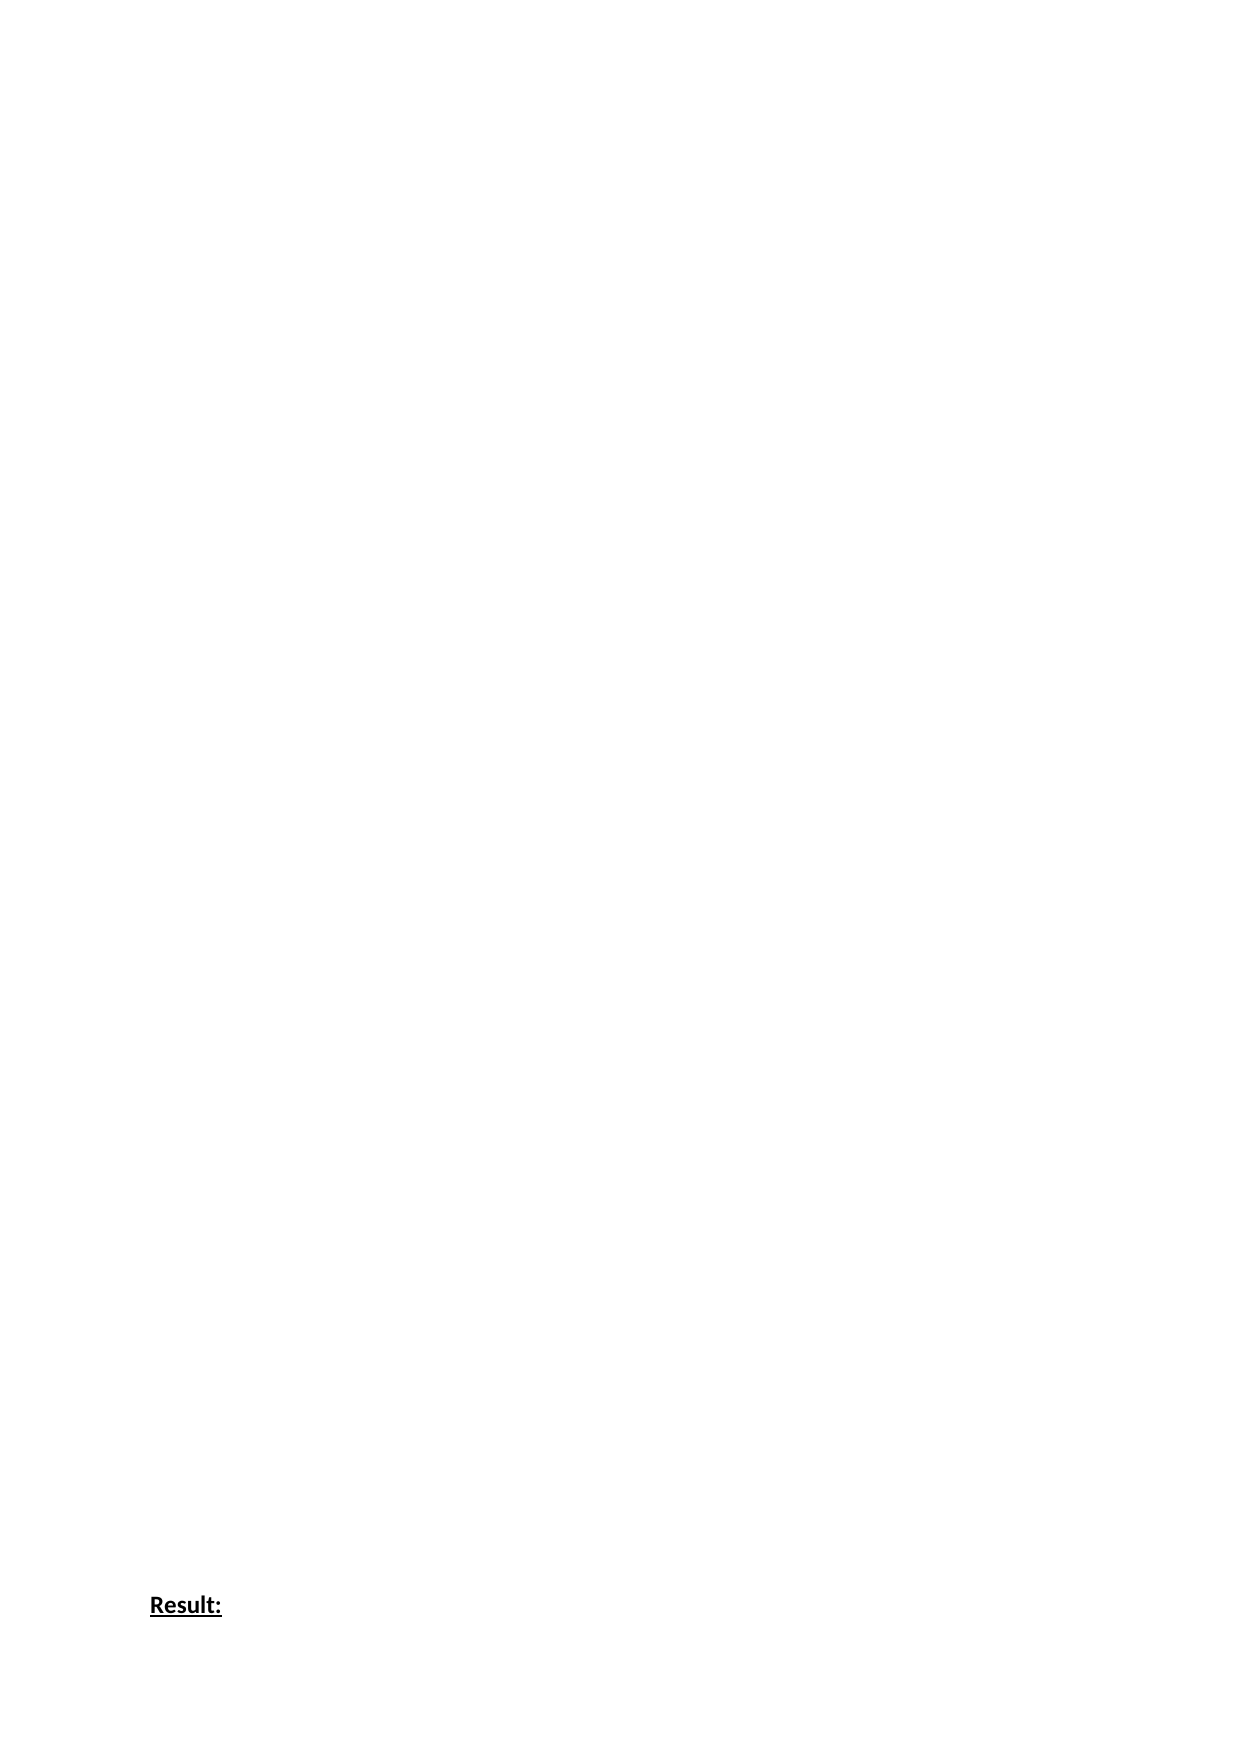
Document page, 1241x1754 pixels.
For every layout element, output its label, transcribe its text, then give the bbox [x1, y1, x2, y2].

text Result: [150, 1589, 1090, 1620]
